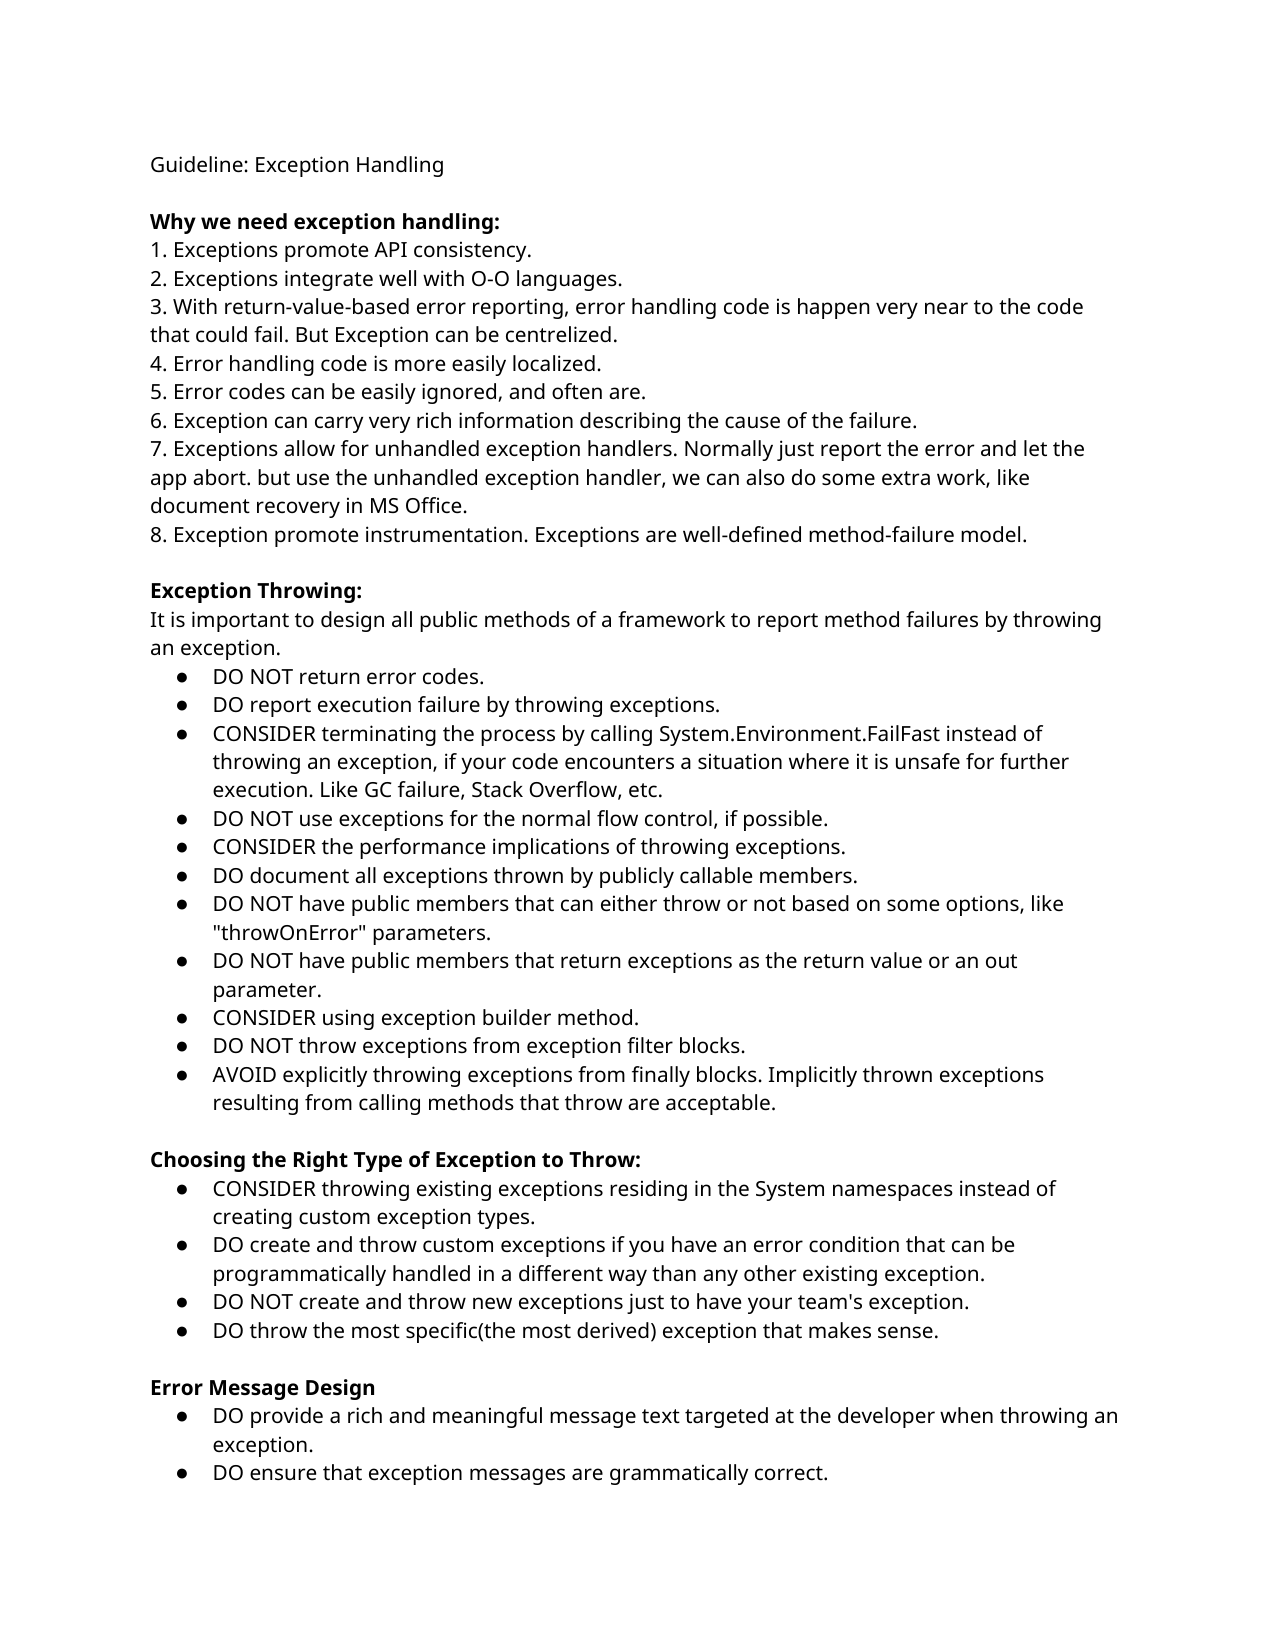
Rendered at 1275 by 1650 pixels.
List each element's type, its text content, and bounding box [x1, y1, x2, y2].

list CONSIDER throwing existing exceptions residing in the System namespaces instead of creating custom exception types. [175, 1174, 1125, 1231]
text 3. With return-value-based error reporting, error handling code is happen very near to the code that could fail. But Exception can be centrelized. [150, 292, 1125, 349]
list DO NOT throw exceptions from exception filter blocks. [175, 1032, 1125, 1060]
list AVOID explicitly throwing exceptions from finally blocks. Implicitly thrown exceptions resulting from calling methods that throw are acceptable. [175, 1060, 1125, 1117]
list CONSIDER the performance implications of throwing exceptions. [175, 832, 1125, 861]
list DO document all exceptions thrown by publicly callable members. [175, 861, 1125, 889]
text Exception Throwing: [150, 577, 1125, 605]
text It is important to design all public methods of a framework to report method failures by throwing an exception. [150, 605, 1125, 662]
list DO NOT have public members that return exceptions as the return value or an out parameter. [175, 946, 1125, 1003]
list CONSIDER terminating the process by calling System.Environment.FailFast instead of throwing an exception, if your code encounters a situation where it is unsafe for further execution. Like GC failure, Stack Overflow, etc. [175, 719, 1125, 804]
list CONSIDER using exception builder method. [175, 1003, 1125, 1032]
text 8. Exception promote instrumentation. Exceptions are well-defined method-failure model. [150, 520, 1125, 548]
list DO NOT use exceptions for the normal flow control, if possible. [175, 804, 1125, 832]
text 1. Exceptions promote API consistency. [150, 235, 1125, 264]
list DO report execution failure by throwing exceptions. [175, 690, 1125, 719]
text Guideline: Exception Handling [150, 150, 1125, 178]
text Why we need exception handling: [150, 207, 1125, 235]
text Choosing the Right Type of Exception to Throw: [150, 1145, 1125, 1174]
list DO NOT return error codes. [175, 662, 1125, 690]
list DO ensure that exception messages are grammatically correct. [175, 1458, 1125, 1487]
text 4. Error handling code is more easily localized. [150, 349, 1125, 377]
text 7. Exceptions allow for unhandled exception handlers. Normally just report the error and let the app abort. but use the unhandled exception handler, we can also do some extra work, like document recovery in MS Office. [150, 434, 1125, 520]
text 5. Error codes can be easily ignored, and often are. [150, 377, 1125, 406]
list DO create and throw custom exceptions if you have an error condition that can be programmatically handled in a different way than any other existing exception. [175, 1231, 1125, 1287]
list DO NOT have public members that can either throw or not based on some options, like "throwOnError" parameters. [175, 889, 1125, 946]
list DO throw the most specific(the most derived) exception that makes sense. [175, 1316, 1125, 1344]
text 2. Exceptions integrate well with O-O languages. [150, 264, 1125, 292]
list DO NOT create and throw new exceptions just to have your team's exception. [175, 1287, 1125, 1316]
text Error Message Design [150, 1373, 1125, 1401]
text 6. Exception can carry very rich information describing the cause of the failure. [150, 406, 1125, 434]
list DO provide a rich and meaningful message text targeted at the developer when throwing an exception. [175, 1401, 1125, 1458]
